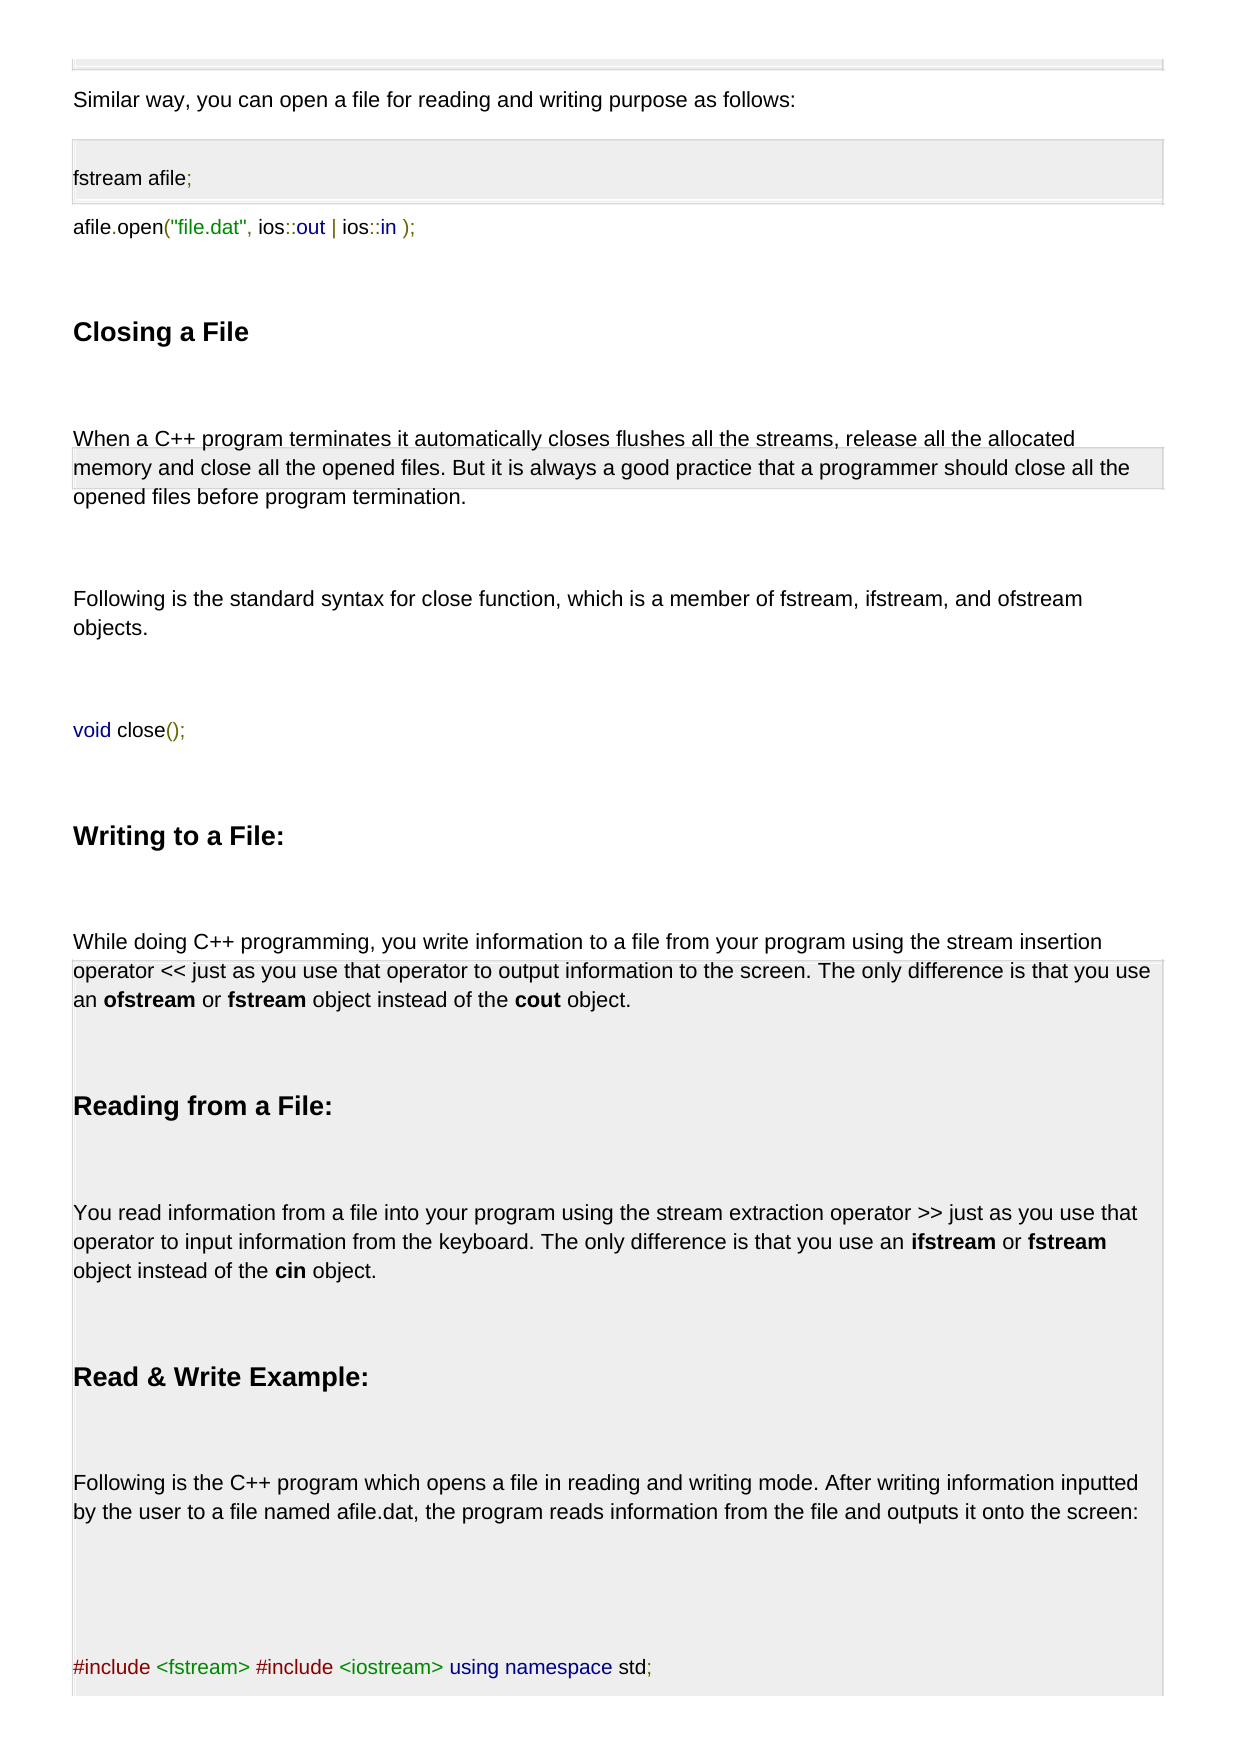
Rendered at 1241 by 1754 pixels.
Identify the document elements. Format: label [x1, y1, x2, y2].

picture [71, 59, 1168, 1696]
